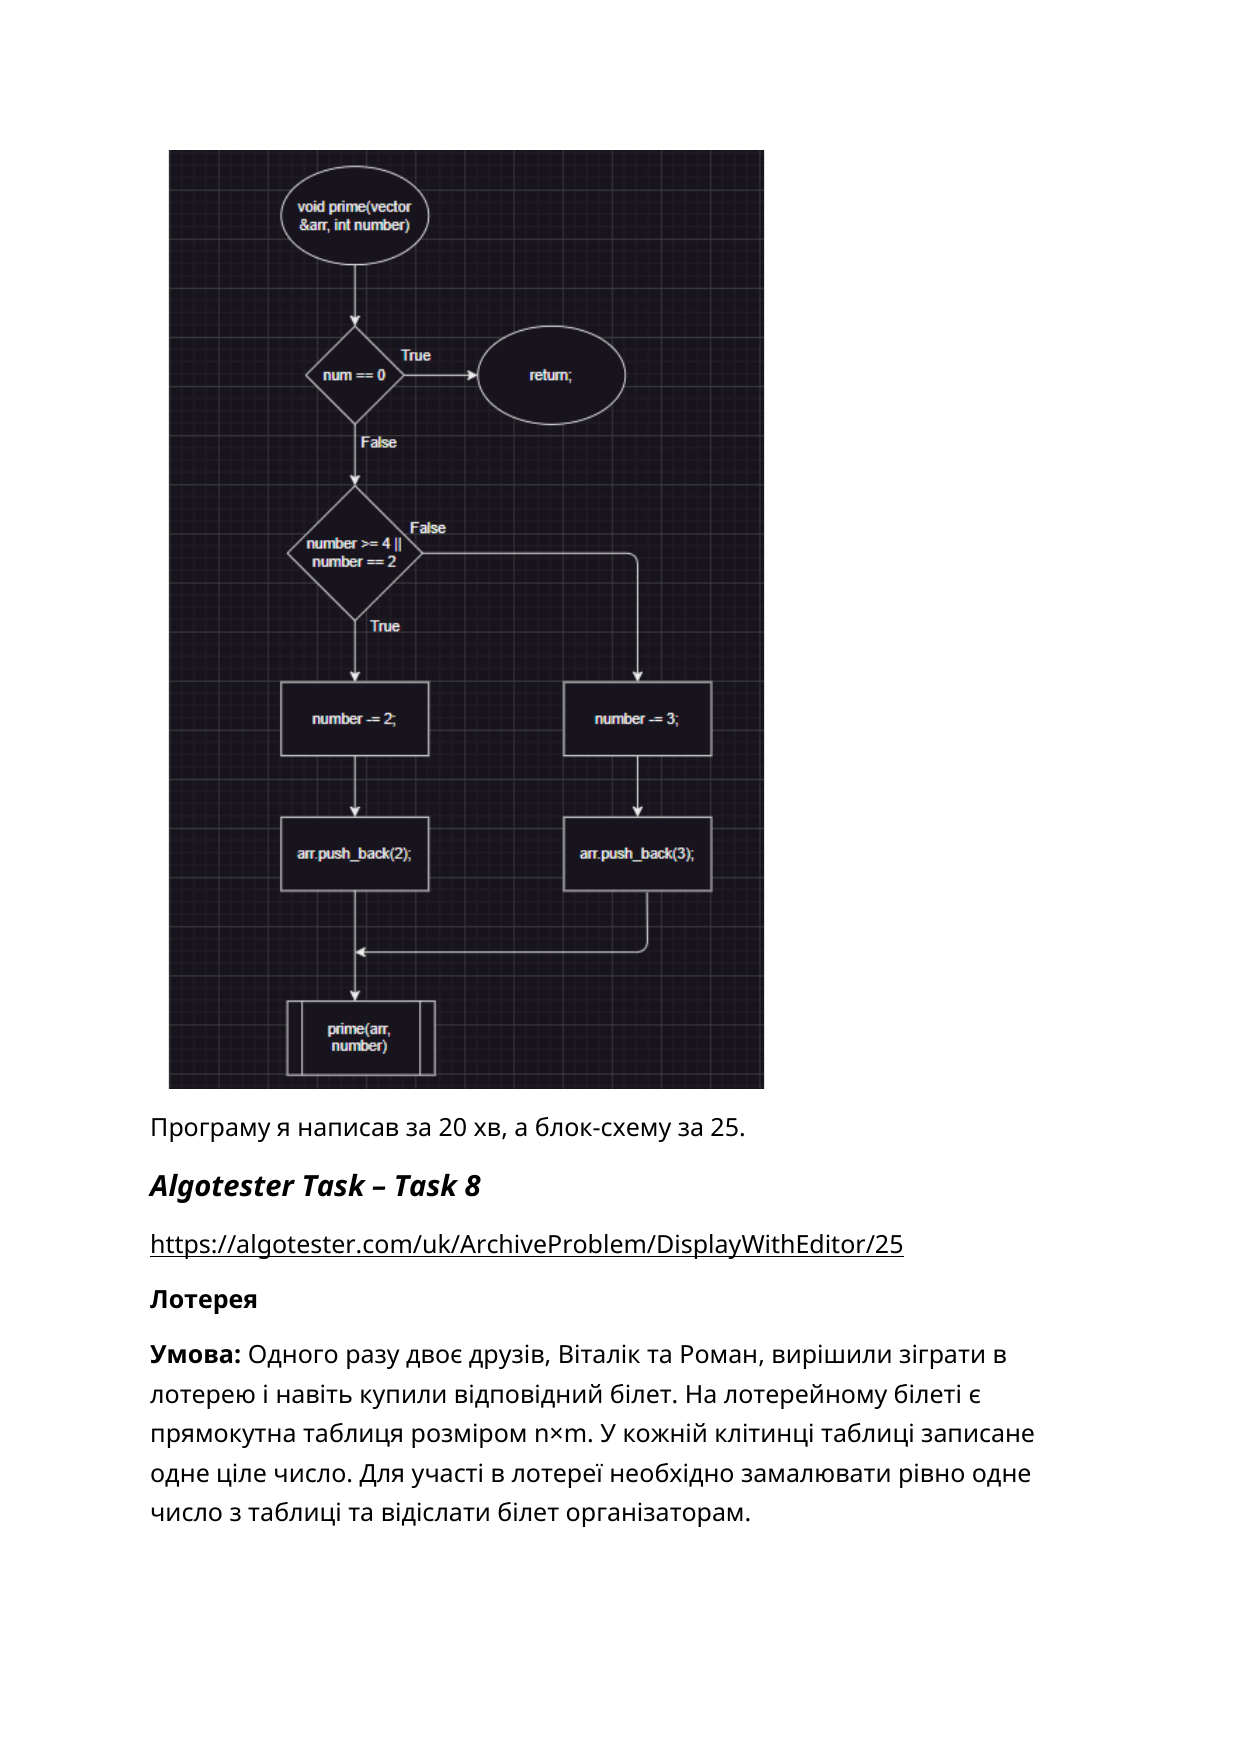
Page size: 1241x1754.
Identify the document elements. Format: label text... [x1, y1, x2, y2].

text https://algotester.com/uk/ArchiveProblem/DisplayWithEditor/25 [150, 1227, 1090, 1261]
text Програму я написав за 20 хв, а блок-схему за 25. [150, 1110, 1090, 1144]
text Лотерея [150, 1282, 1090, 1316]
text Умова: Одного разу двоє друзів, Віталік та Роман, вирішили зіграти в лотерею і навіть купили відповідний білет. На лотерейному білеті є прямокутна таблиця розміром n×m. У кожній клітинці таблиці записане одне ціле число. Для участі в лотереї необхідно замалювати рівно одне число з таблиці та відіслати білет організаторам. [150, 1337, 1090, 1529]
text Algotester Task – Task 8 [150, 1165, 1090, 1205]
